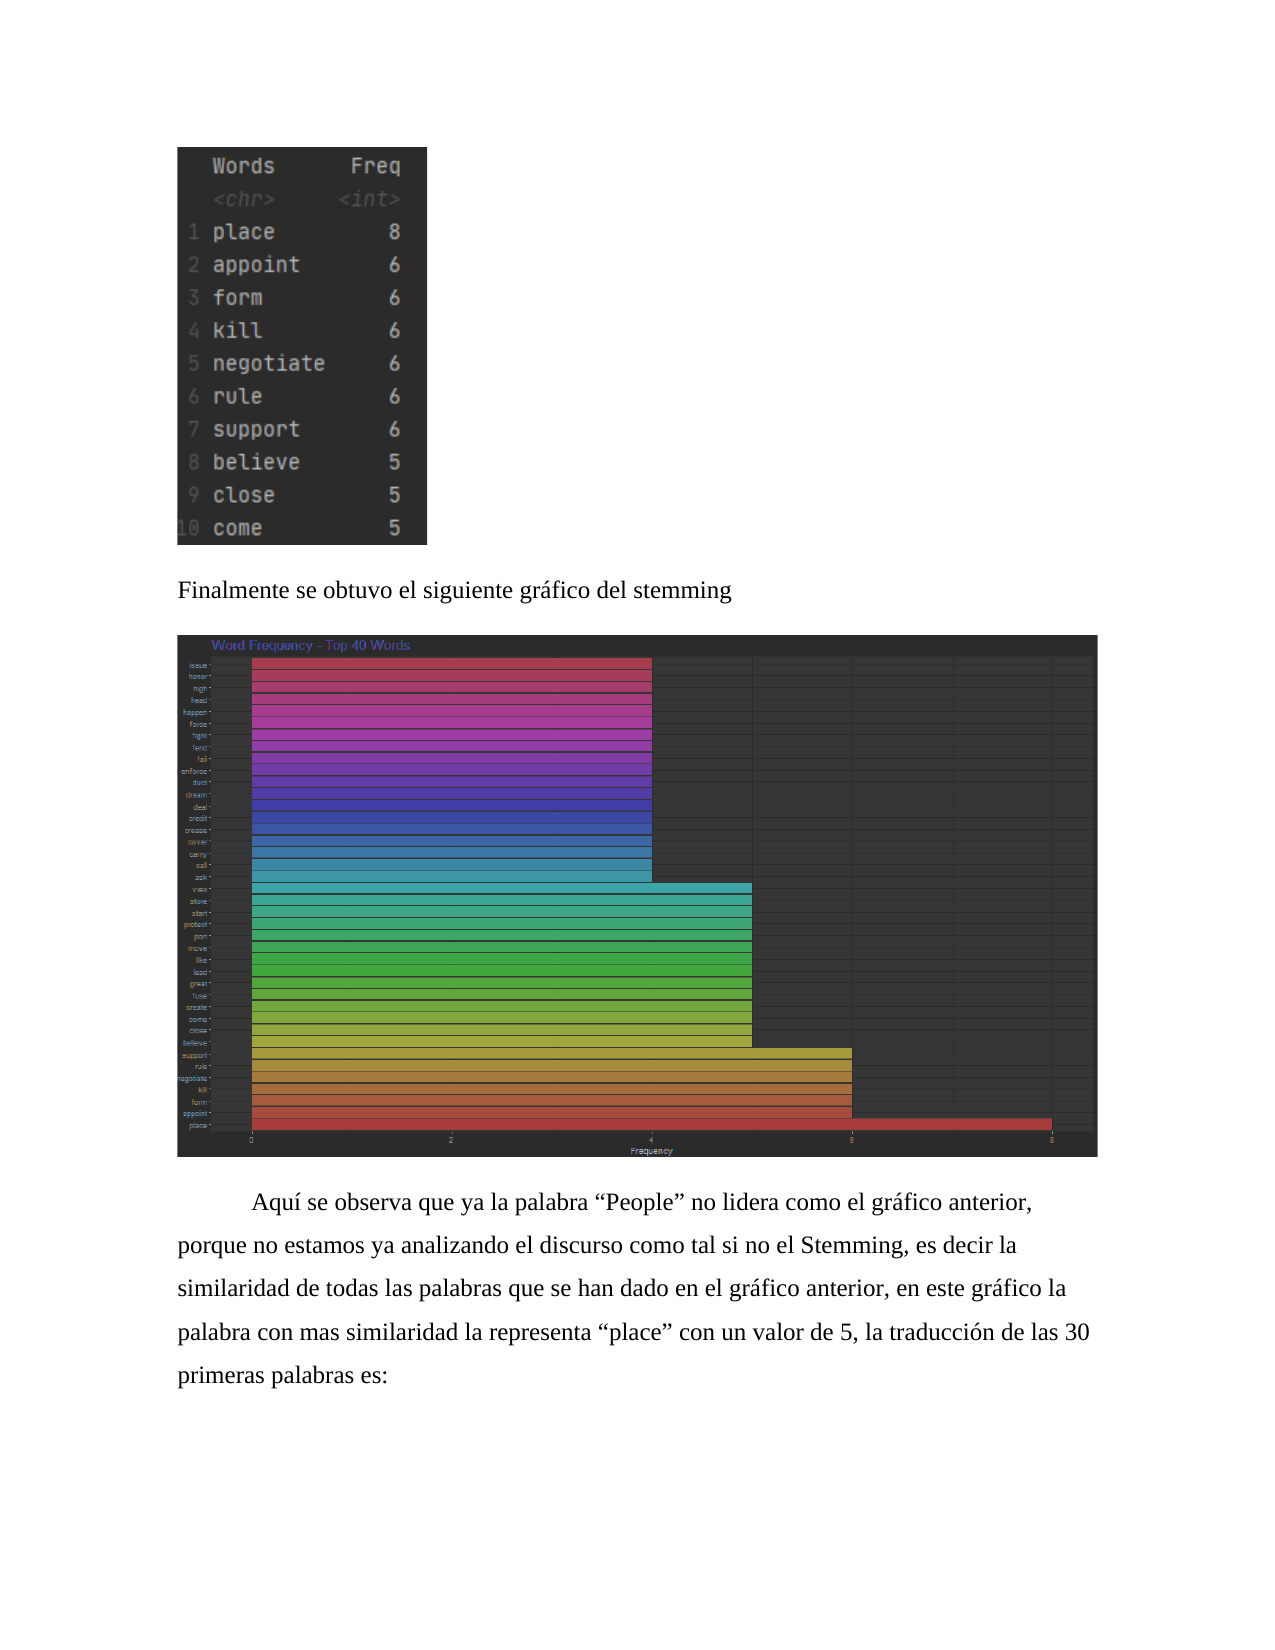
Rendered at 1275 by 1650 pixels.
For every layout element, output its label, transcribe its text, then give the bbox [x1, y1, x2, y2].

text Aquí se observa que ya la palabra “People” no lidera como el gráfico anterior, porque no estamos ya analizando el discurso como tal si no el Stemming, es decir la similaridad de todas las palabras que se han dado en el gráfico anterior, en este gráfico la palabra con mas similaridad la representa “place” con un valor de 5, la traducción de las 30 primeras palabras es: [177, 1187, 1098, 1388]
picture [177, 147, 428, 545]
text Finalmente se obtuvo el siguiente gráfico del stemming [177, 576, 1098, 604]
picture [177, 635, 1098, 1157]
